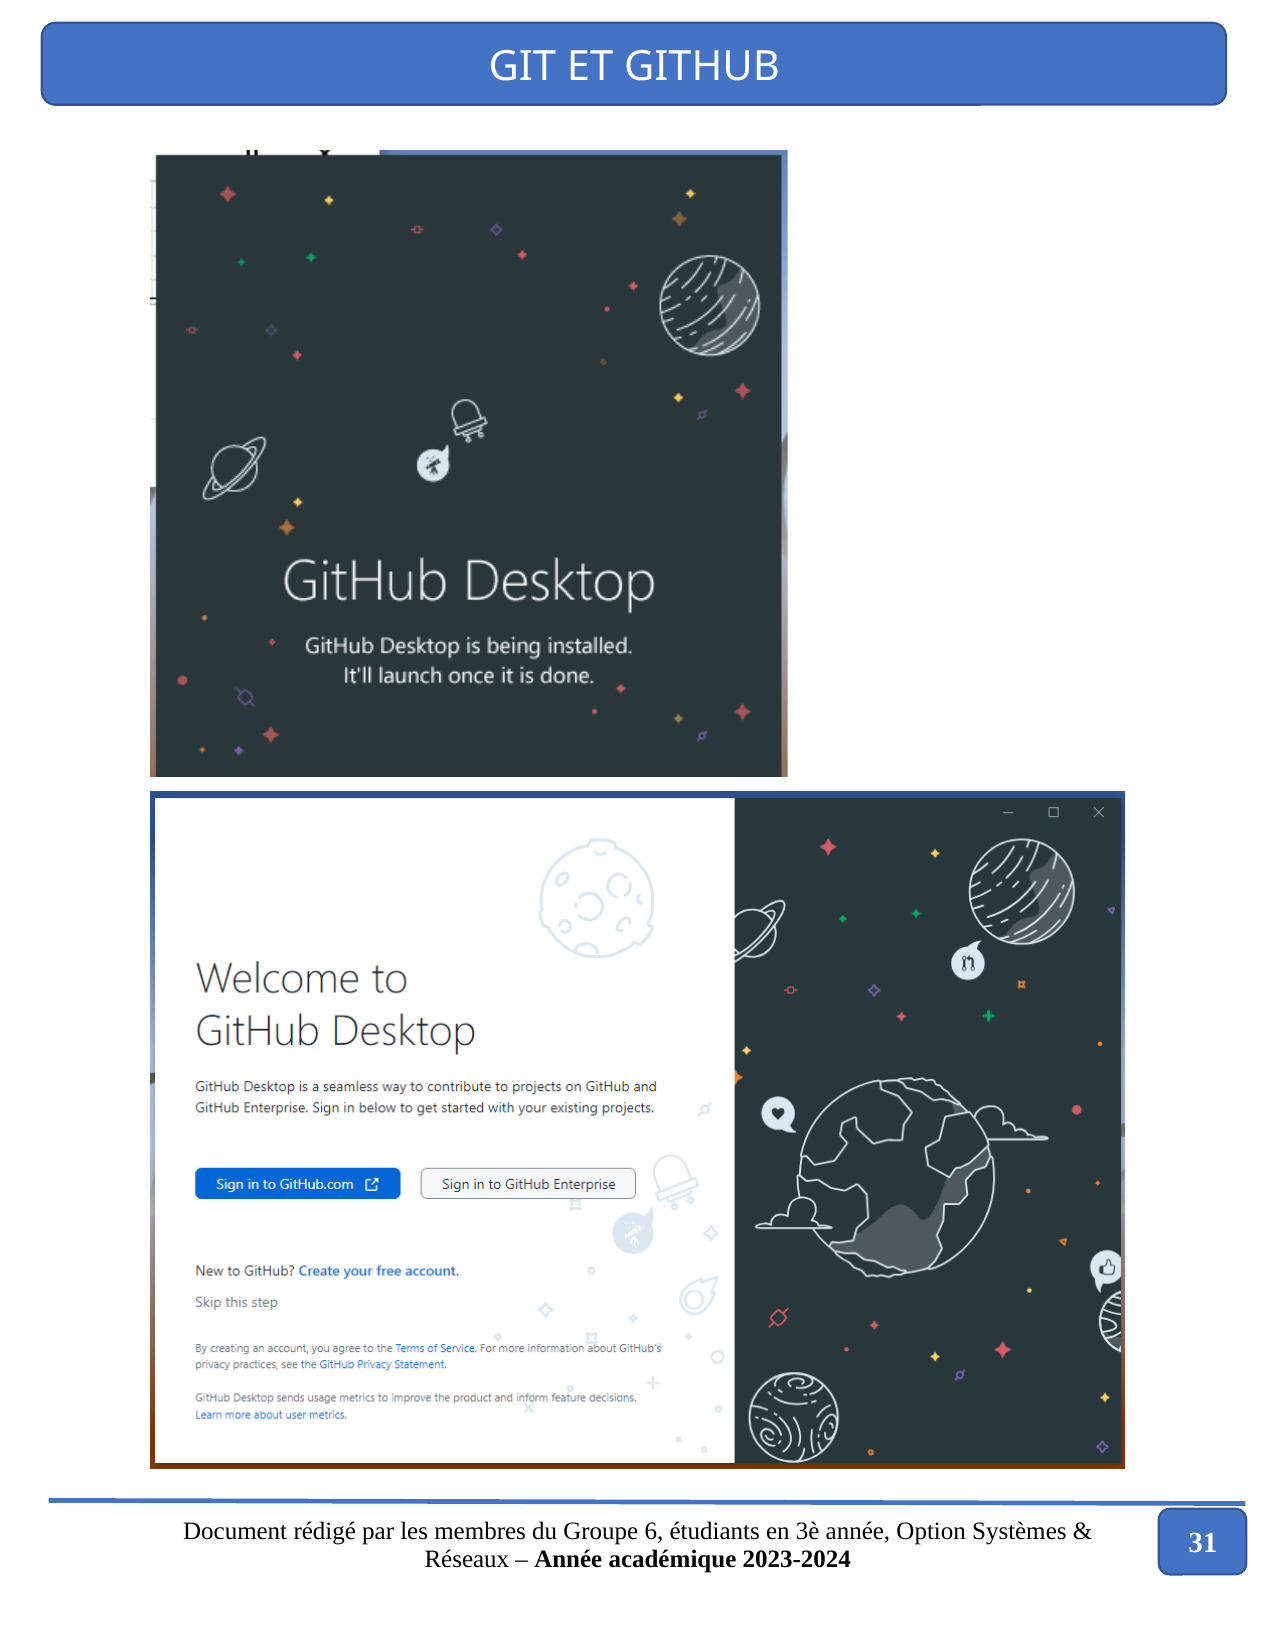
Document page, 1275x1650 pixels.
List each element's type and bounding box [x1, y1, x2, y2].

picture [150, 150, 788, 777]
picture [150, 791, 1125, 1469]
